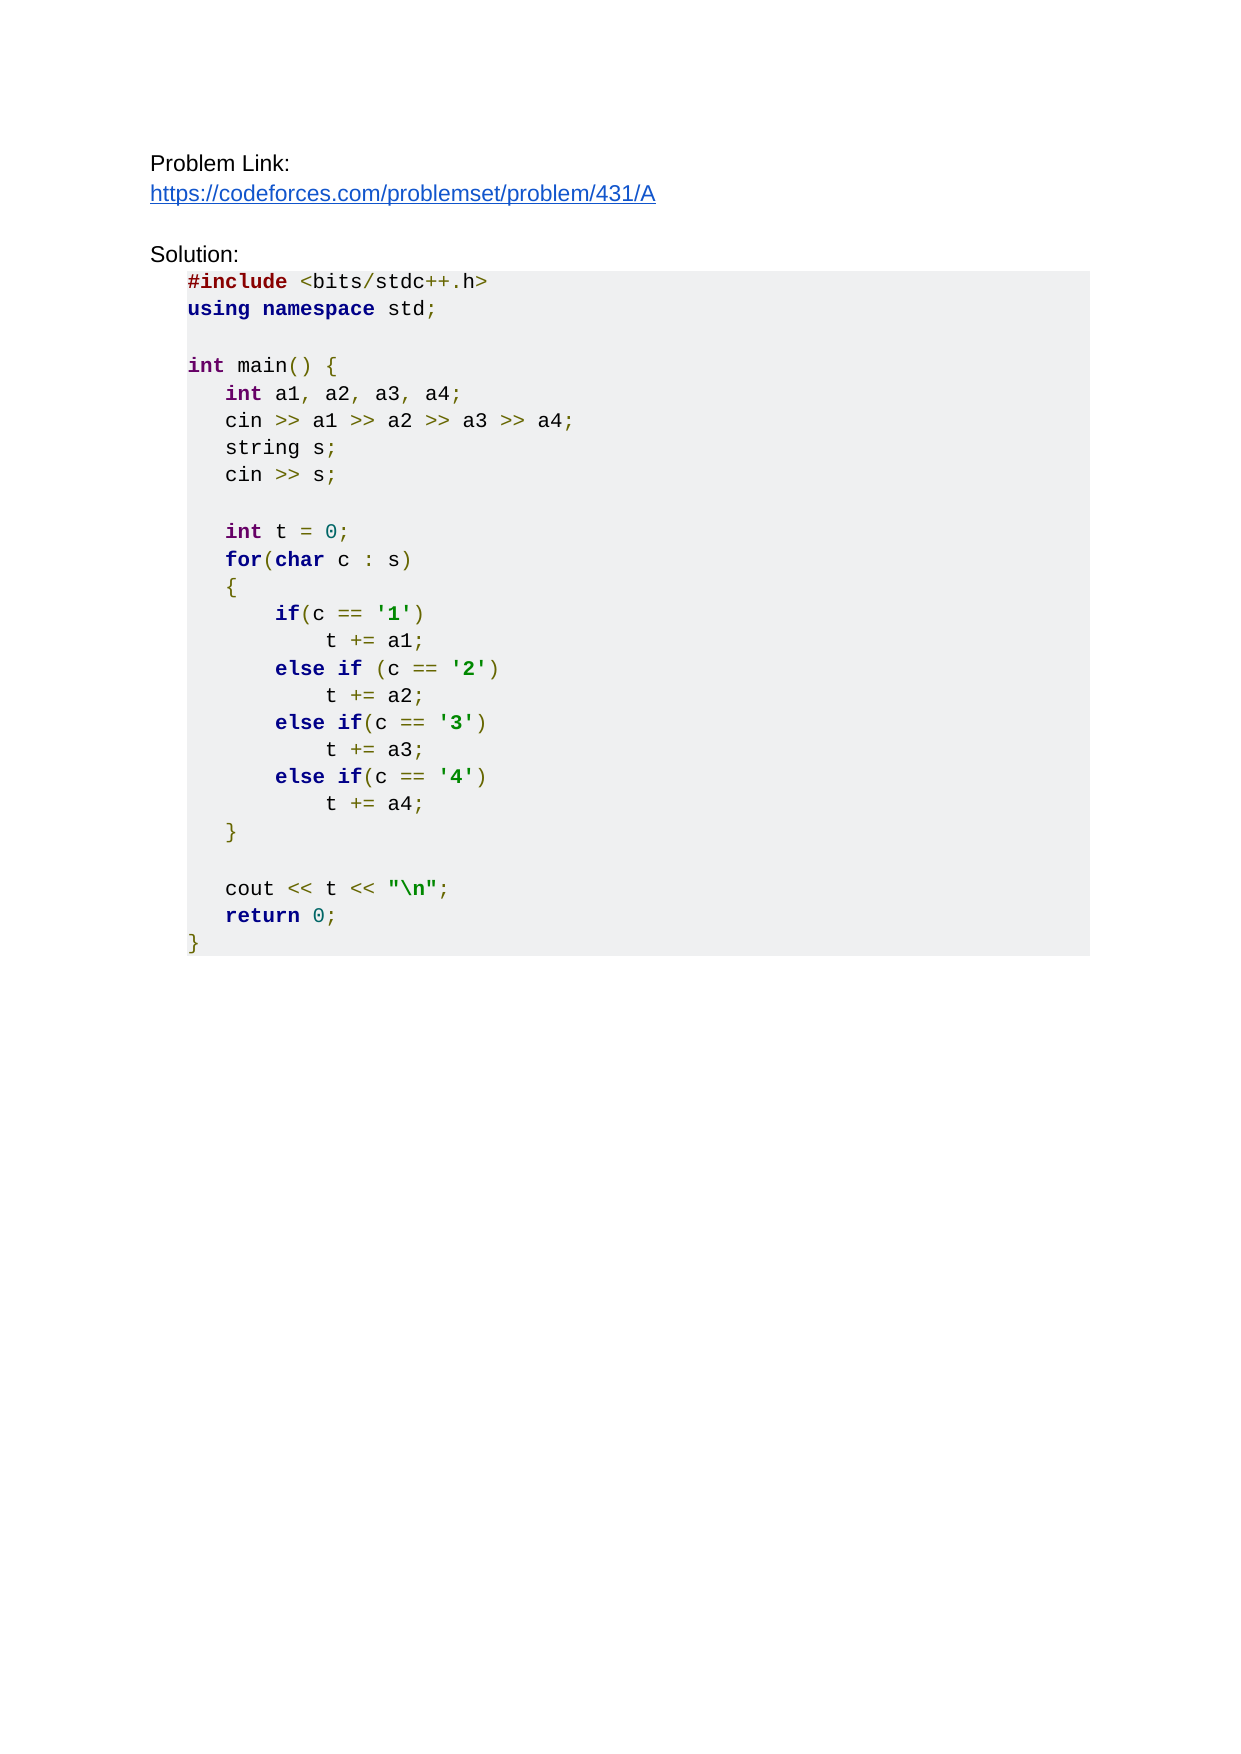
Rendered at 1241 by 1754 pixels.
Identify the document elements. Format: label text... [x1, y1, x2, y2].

list for(char c : s) [187, 549, 1090, 572]
list else if(c == '3') [187, 712, 1090, 736]
list else if (c == '2') [187, 657, 1090, 681]
list int main() { [187, 355, 1090, 379]
list t += a2; [187, 685, 1090, 708]
list cin >> a1 >> a2 >> a3 >> a4; [187, 410, 1090, 433]
list } [187, 821, 1090, 844]
list } [187, 932, 1090, 956]
list int a1, a2, a3, a4; [187, 383, 1090, 406]
list else if(c == '4') [187, 766, 1090, 790]
list using namespace std; [187, 298, 1090, 322]
list t += a3; [187, 739, 1090, 763]
text Problem Link: [150, 150, 1090, 176]
list string s; [187, 437, 1090, 461]
list #include <bits/stdc++.h> [187, 271, 1090, 294]
list t += a4; [187, 793, 1090, 817]
text Solution: [150, 241, 1090, 267]
list { [187, 576, 1090, 599]
list t += a1; [187, 630, 1090, 654]
list int t = 0; [187, 522, 1090, 545]
text https://codeforces.com/problemset/problem/431/A [150, 180, 1090, 207]
list cout << t << "\n"; [187, 878, 1090, 902]
list cin >> s; [187, 464, 1090, 488]
list if(c == '1') [187, 603, 1090, 627]
list return 0; [187, 905, 1090, 929]
